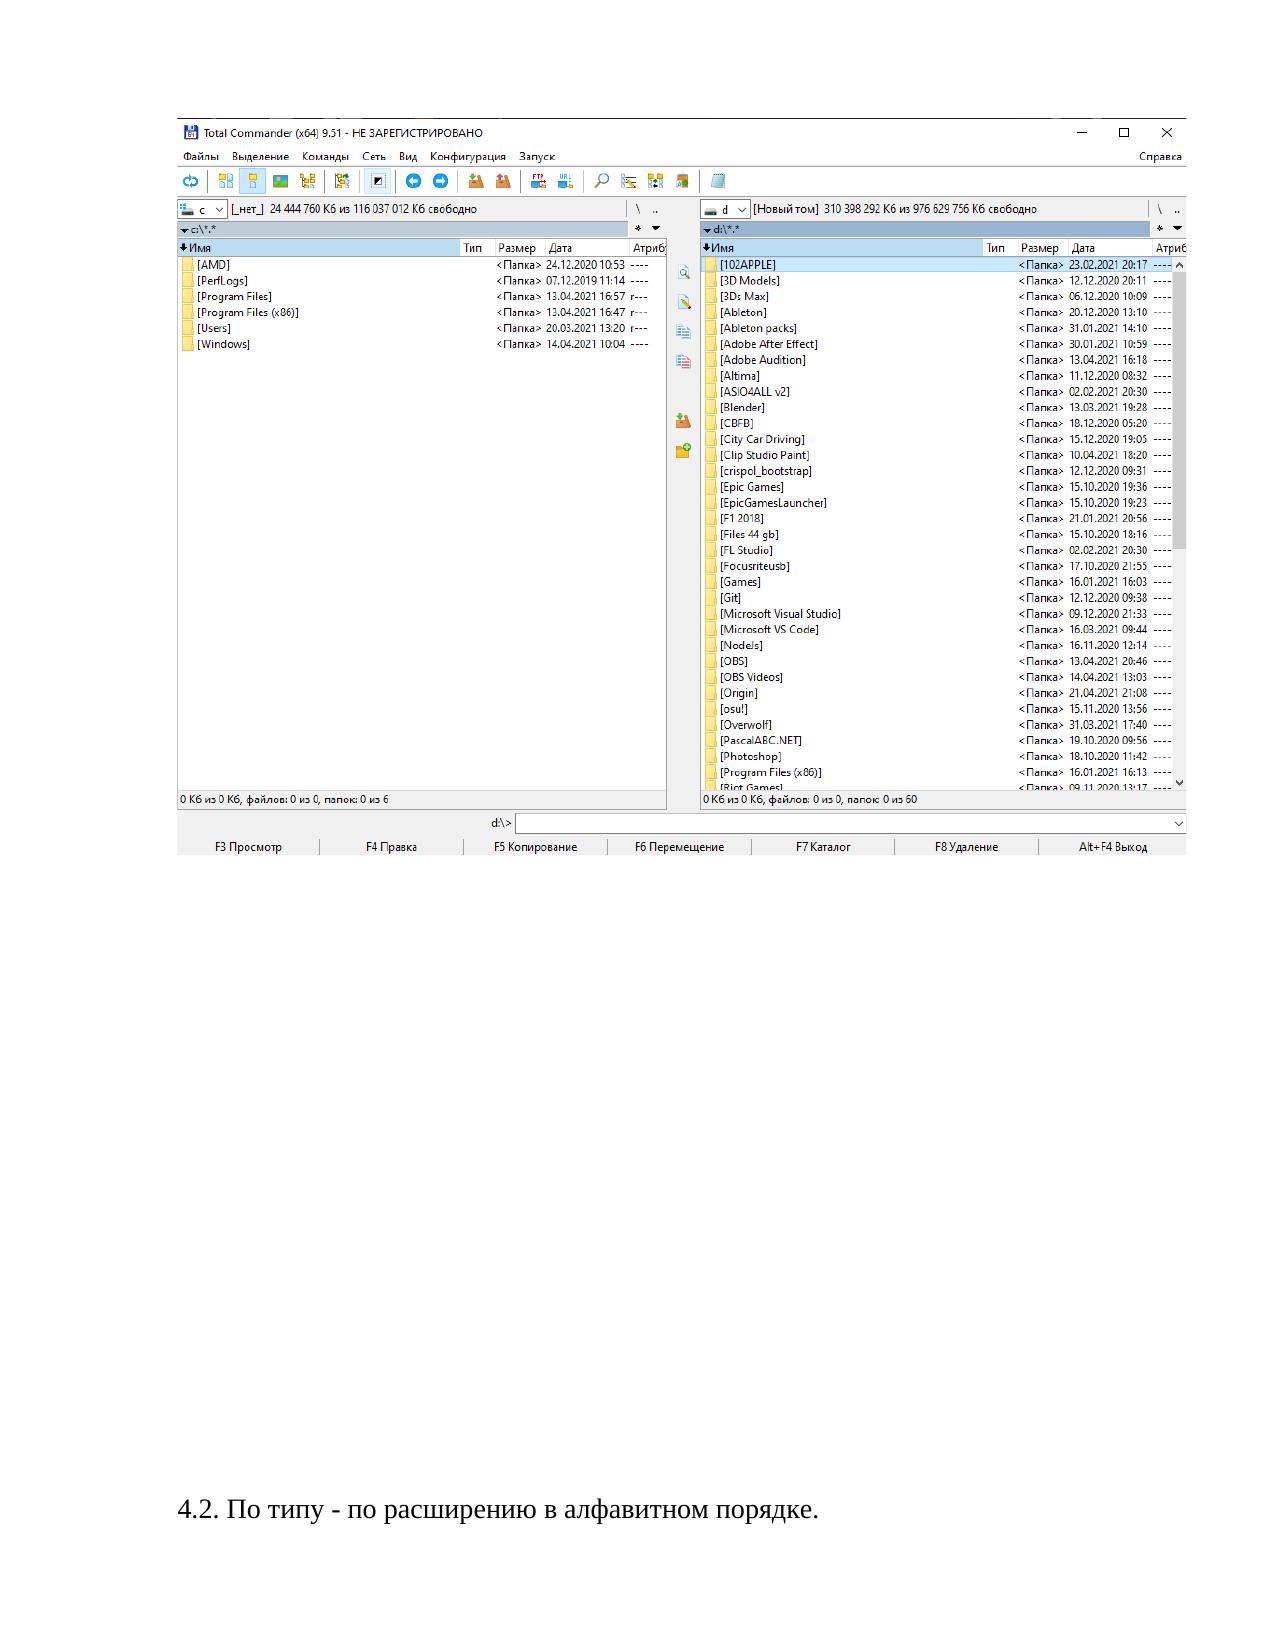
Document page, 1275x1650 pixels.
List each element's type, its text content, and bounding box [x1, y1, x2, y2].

text 4.2. По типу - по расширению в алфавитном порядке. [177, 1493, 1186, 1525]
picture [177, 118, 1187, 855]
